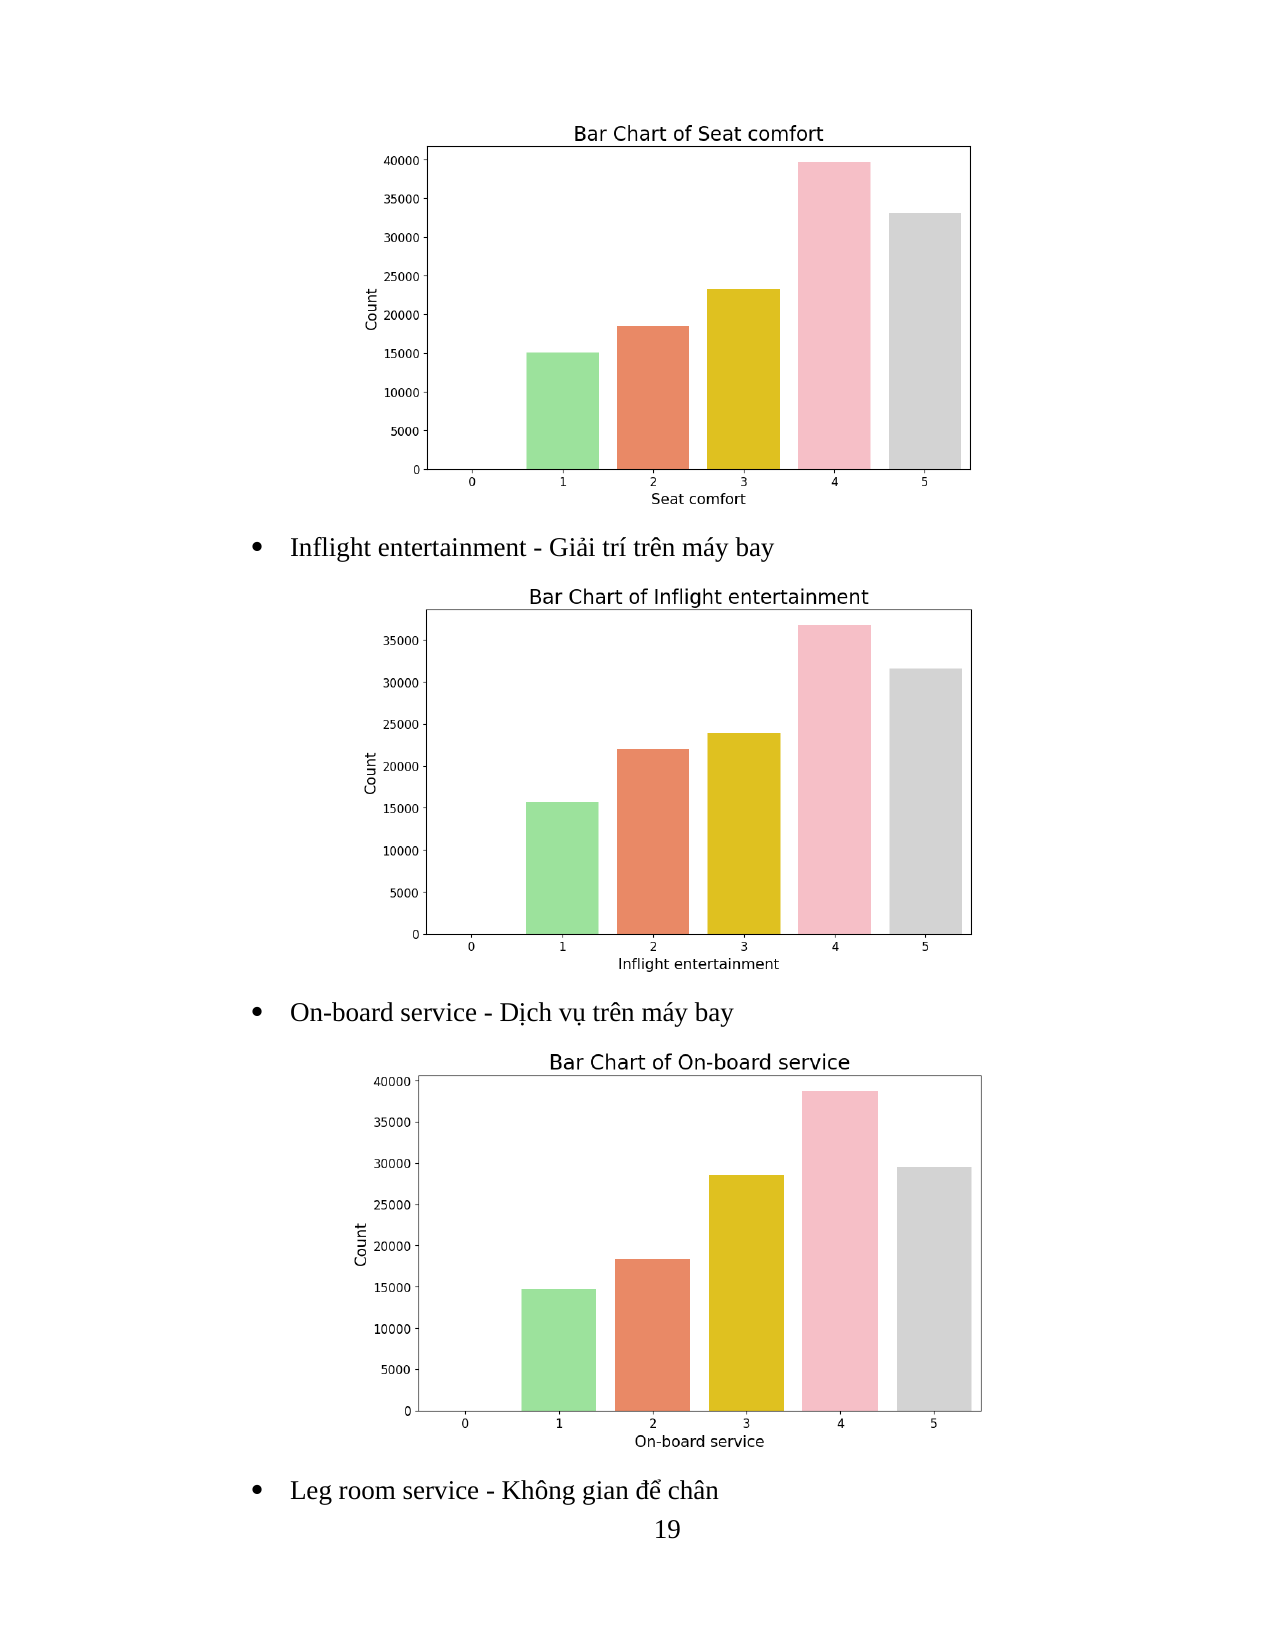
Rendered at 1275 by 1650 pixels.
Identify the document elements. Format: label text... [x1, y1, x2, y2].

picture [358, 118, 975, 513]
picture [357, 581, 977, 978]
list Leg room service - Không gian để chân [252, 1474, 1157, 1505]
list Inflight entertainment - Giải trí trên máy bay [252, 531, 1157, 563]
picture [347, 1046, 987, 1456]
list On-board service - Dịch vụ trên máy bay [252, 996, 1157, 1028]
